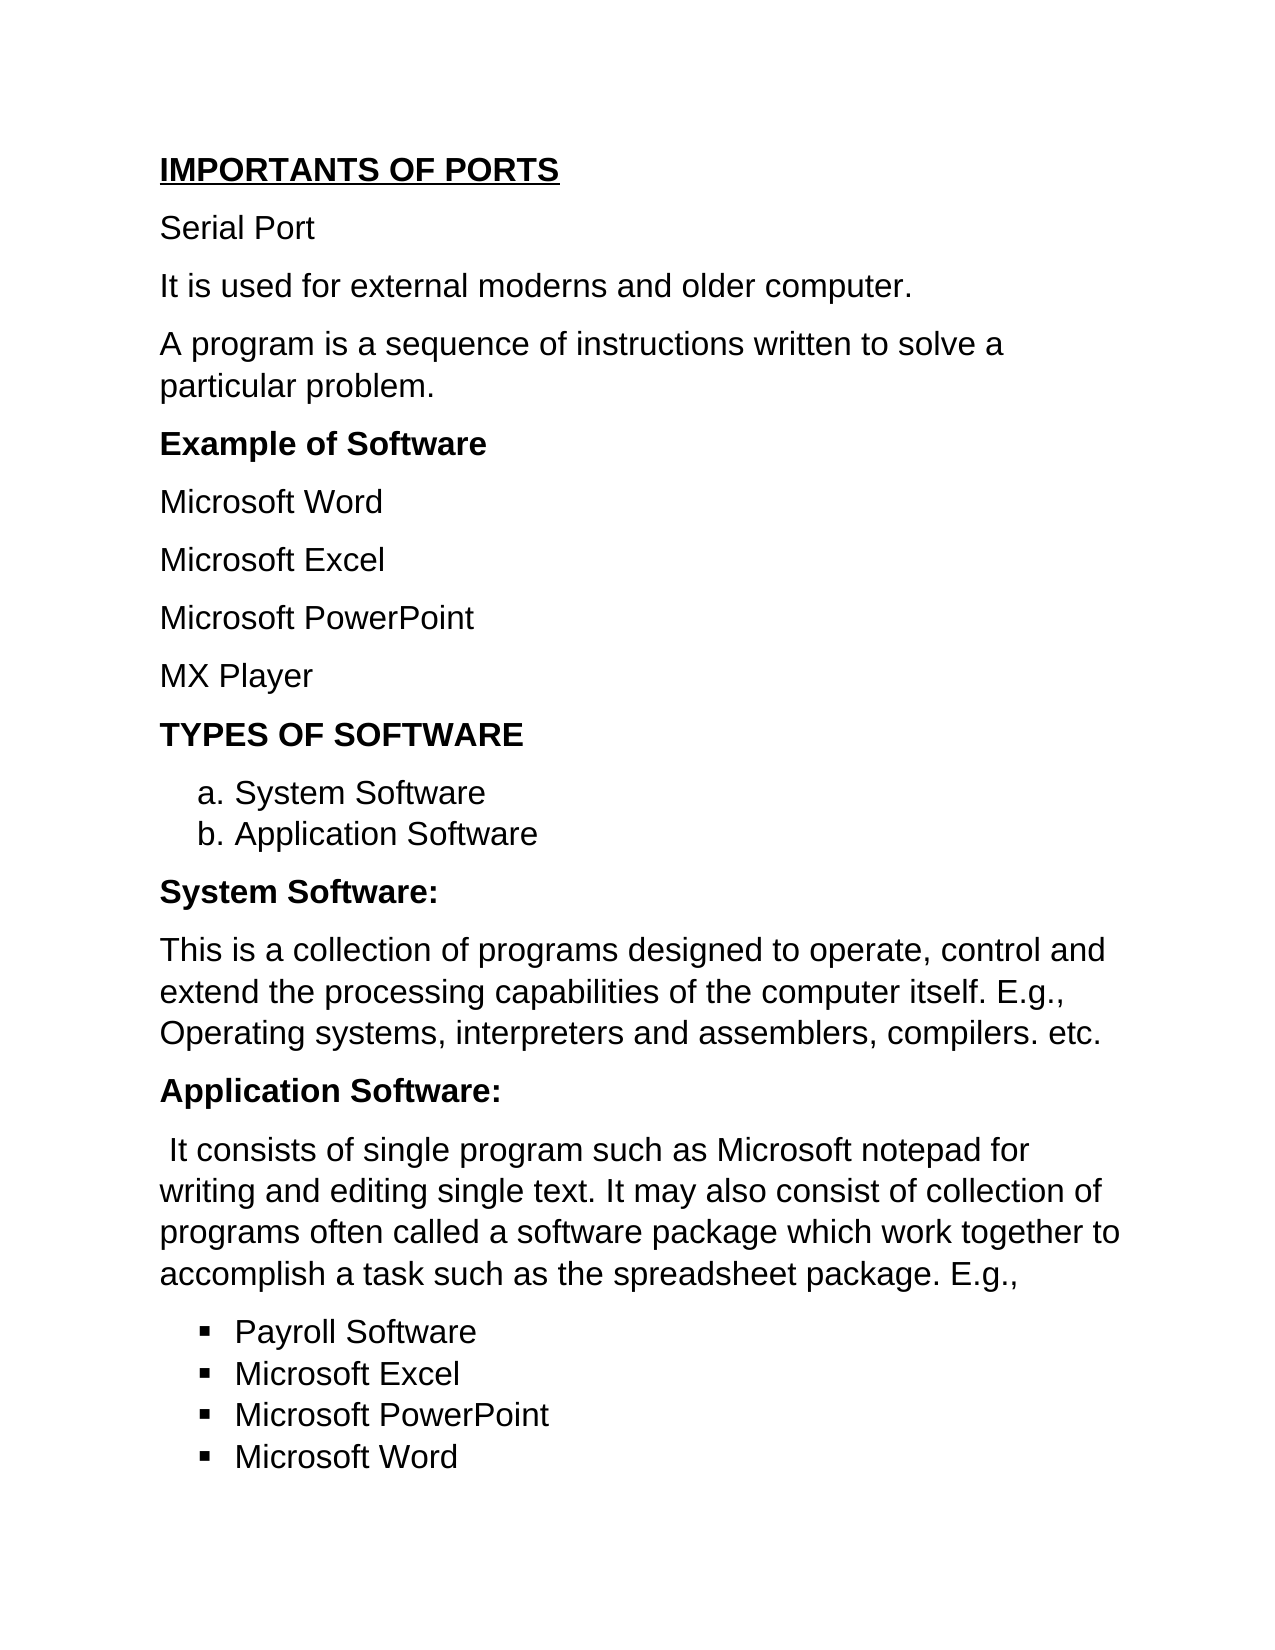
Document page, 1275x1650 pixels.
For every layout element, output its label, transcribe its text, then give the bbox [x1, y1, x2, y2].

list Microsoft Excel [197, 1354, 1125, 1392]
text Application Software: [159, 1071, 1125, 1110]
text Serial Port [159, 208, 1125, 247]
list Payroll Software [197, 1312, 1125, 1351]
text IMPORTANTS OF PORTS [159, 150, 1125, 188]
text Microsoft Excel [159, 540, 1125, 579]
text This is a collection of programs designed to operate, control and extend the processing capabilities of the computer itself. E.g., Operating systems, interpreters and assemblers, compilers. etc. [159, 930, 1125, 1052]
text It consists of single program such as Microsoft notepad for writing and editing single text. It may also consist of collection of programs often called a software package which work together to accomplish a task such as the spreadsheet package. E.g., [159, 1129, 1125, 1292]
text System Software: [159, 872, 1125, 911]
list Microsoft PowerPoint [197, 1395, 1125, 1434]
text Microsoft PowerPoint [159, 598, 1125, 637]
list System Software [197, 773, 1125, 811]
text A program is a sequence of instructions written to solve a particular problem. [159, 324, 1125, 404]
text It is used for external moderns and older computer. [159, 266, 1125, 305]
text Example of Software [159, 424, 1125, 462]
list Application Software [197, 814, 1125, 853]
text Microsoft Word [159, 482, 1125, 521]
text TYPES OF SOFTWARE [159, 714, 1125, 753]
text MX Player [159, 656, 1125, 695]
list Microsoft Word [197, 1437, 1125, 1475]
